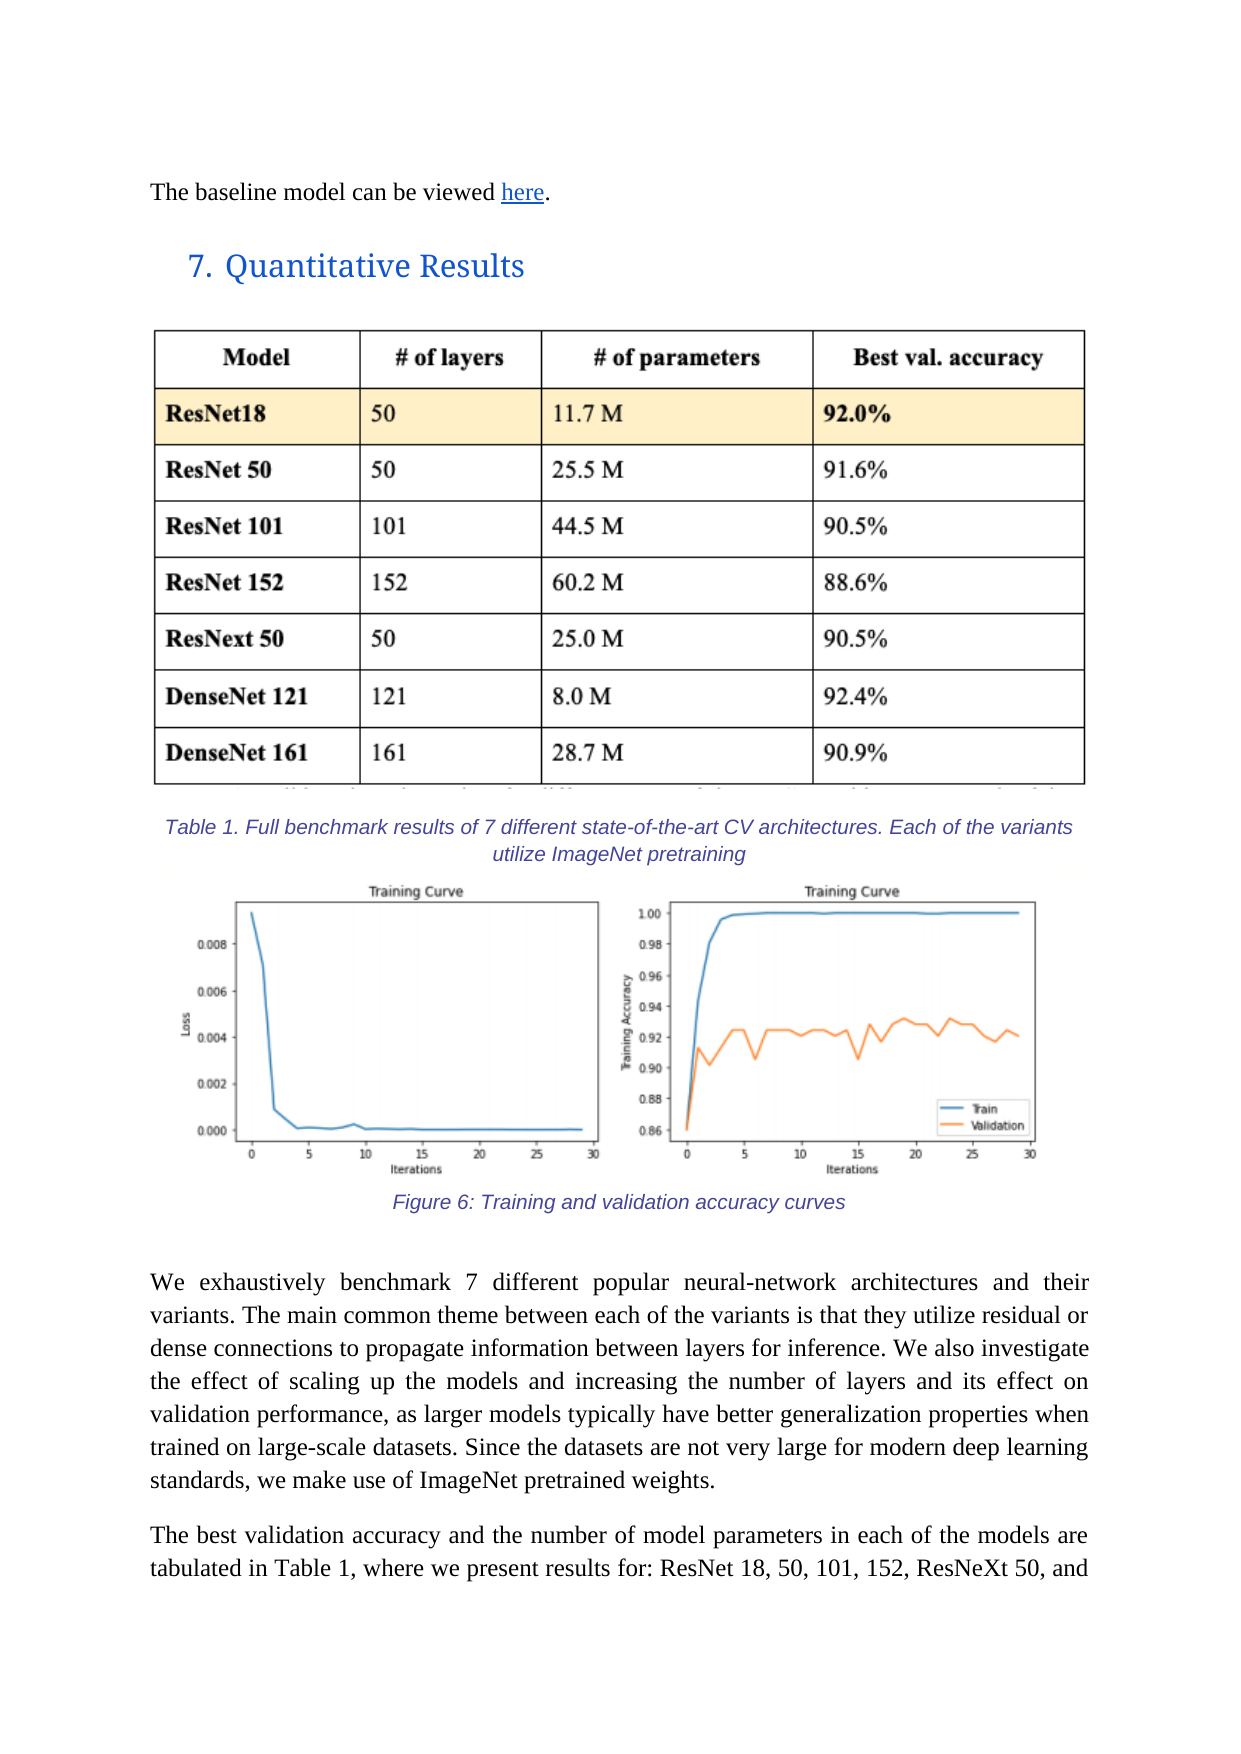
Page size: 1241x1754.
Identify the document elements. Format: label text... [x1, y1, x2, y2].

picture [150, 326, 1091, 789]
subtitle Quantitative Results [187, 244, 1090, 286]
text We exhaustively benchmark 7 different popular neural-network architectures and their variants. The main common theme between each of the variants is that they utilize residual or dense connections to propagate information between layers for inference. We also investigate the effect of scaling up the models and increasing the number of layers and its effect on validation performance, as larger models typically have better generalization properties when trained on large-scale datasets. Since the datasets are not very large for modern deep learning standards, we make use of ImageNet pretrained weights. [150, 1267, 1090, 1494]
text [150, 1520, 1090, 1582]
text Figure 6: Training and validation accuracy curves [150, 1190, 1090, 1214]
picture [150, 869, 1091, 1187]
text Table 1. Full benchmark results of 7 different state-of-the-art CV architectures. Each of the variants utilize ImageNet pretraining [150, 814, 1090, 866]
text The baseline model can be viewed here. [150, 177, 1090, 206]
